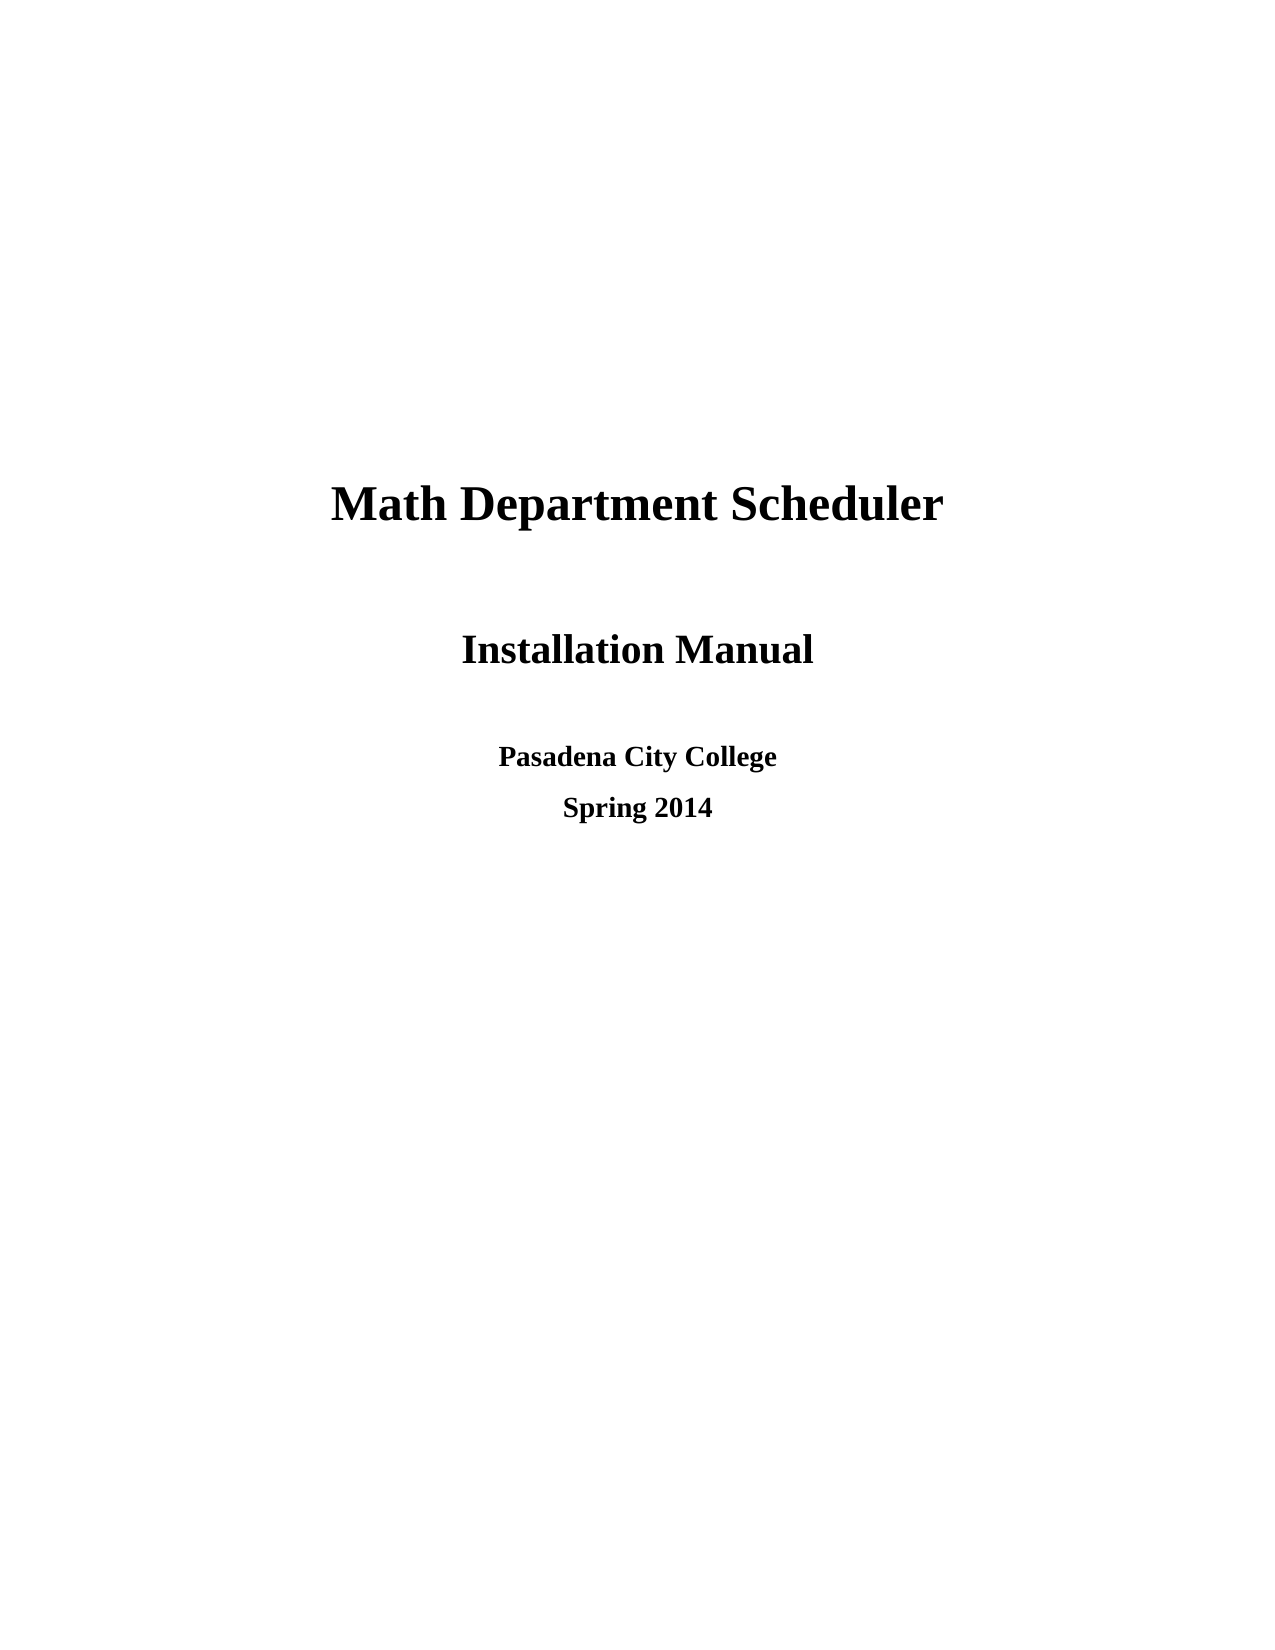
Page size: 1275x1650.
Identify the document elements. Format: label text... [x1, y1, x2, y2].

text Math Department Scheduler [150, 473, 1125, 531]
text Spring 2014 [150, 790, 1125, 823]
text Installation Manual [150, 624, 1125, 672]
text Pasadena City College [150, 739, 1125, 773]
